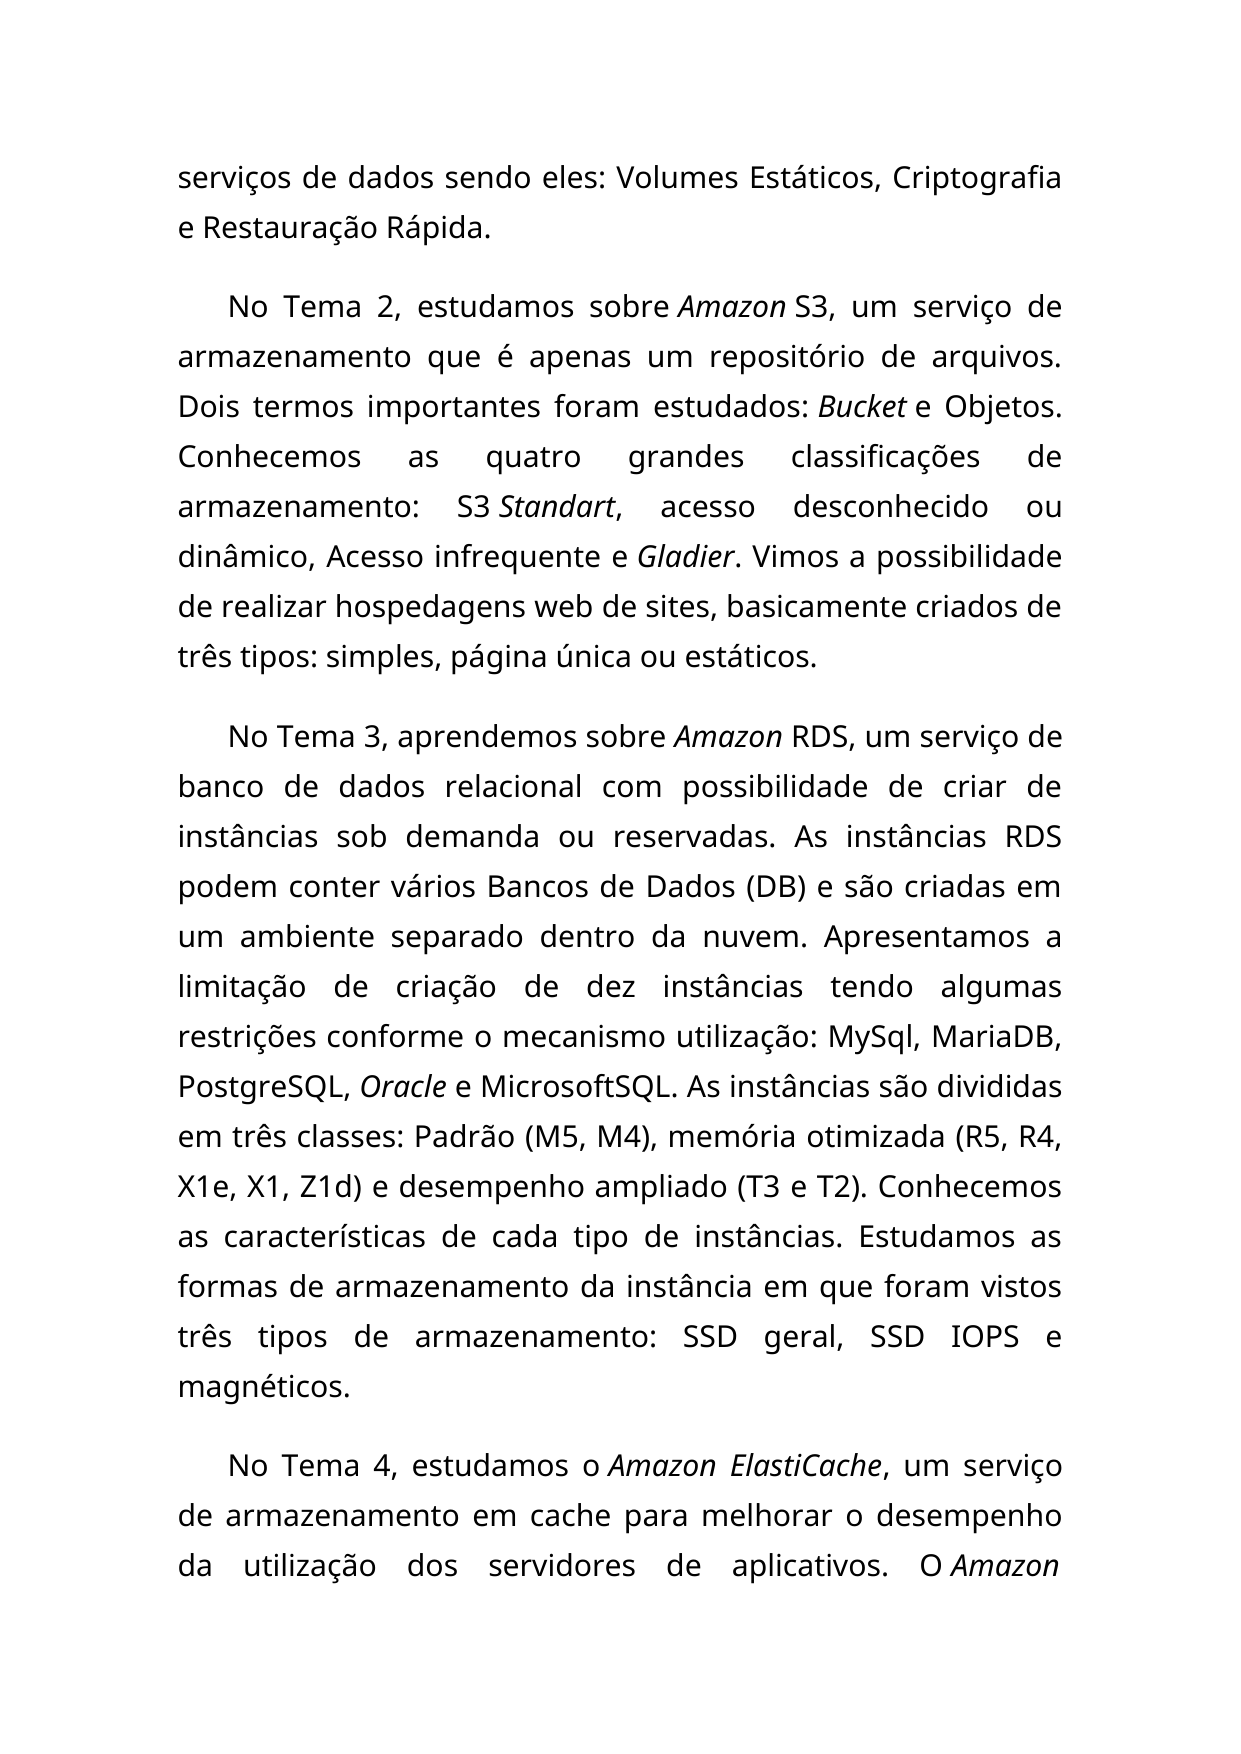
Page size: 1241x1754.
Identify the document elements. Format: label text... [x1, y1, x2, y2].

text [177, 148, 1063, 248]
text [177, 1435, 1063, 1585]
text No Tema 2, estudamos sobre Amazon S3, um serviço de armazenamento que é apenas um repositório de arquivos. Dois termos importantes foram estudados: Bucket e Objetos. Conhecemos as quatro grandes classificações de armazenamento: S3 Standart, acesso desconhecido ou dinâmico, Acesso infrequente e Gladier. Vimos a possibilidade de realizar hospedagens web de sites, basicamente criados de três tipos: simples, página única ou estáticos. [177, 277, 1063, 677]
text No Tema 3, aprendemos sobre Amazon RDS, um serviço de banco de dados relacional com possibilidade de criar de instâncias sob demanda ou reservadas. As instâncias RDS podem conter vários Bancos de Dados (DB) e são criadas em um ambiente separado dentro da nuvem. Apresentamos a limitação de criação de dez instâncias tendo algumas restrições conforme o mecanismo utilização: MySql, MariaDB, PostgreSQL, Oracle e MicrosoftSQL. As instâncias são divididas em três classes: Padrão (M5, M4), memória otimizada (R5, R4, X1e, X1, Z1d) e desempenho ampliado (T3 e T2). Conhecemos as características de cada tipo de instâncias. Estudamos as formas de armazenamento da instância em que foram vistos três tipos de armazenamento: SSD geral, SSD IOPS e magnéticos. [177, 706, 1063, 1406]
